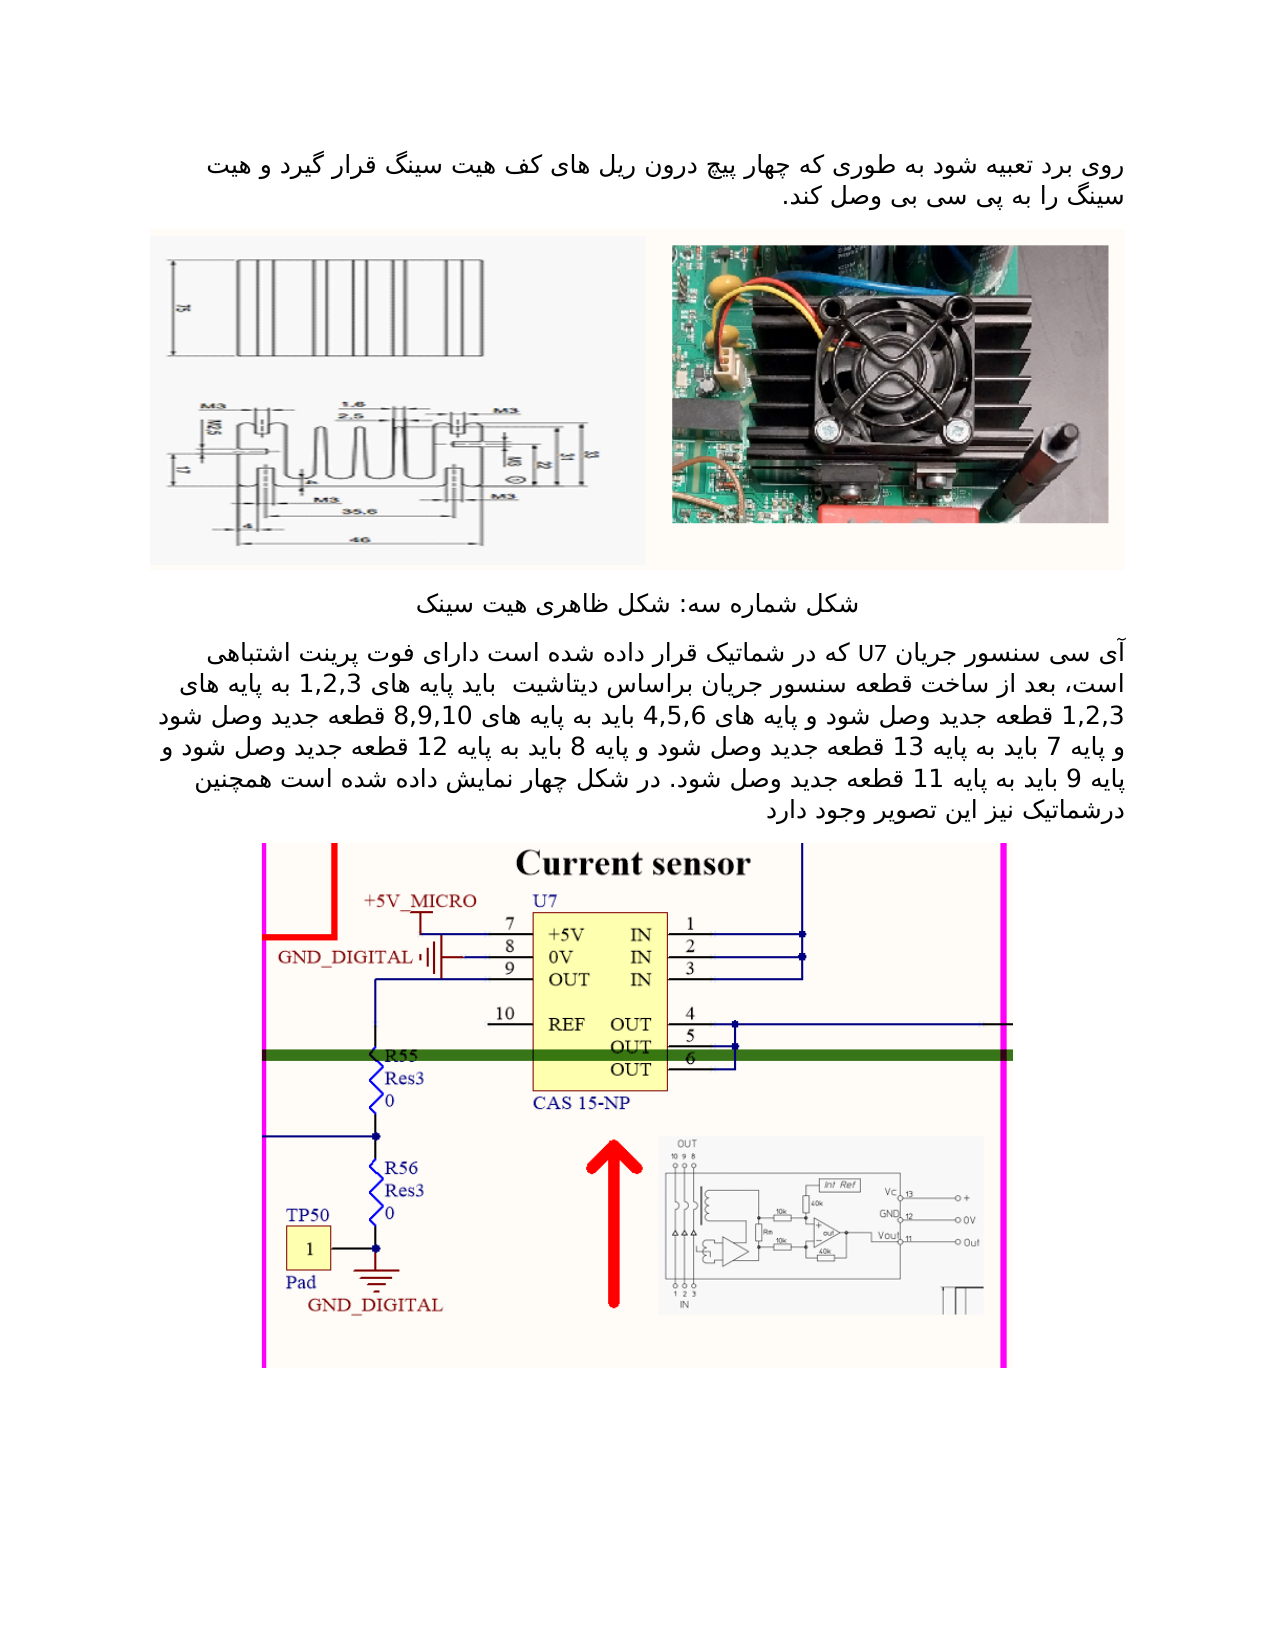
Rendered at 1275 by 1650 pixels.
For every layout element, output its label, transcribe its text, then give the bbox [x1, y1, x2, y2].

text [150, 150, 1125, 211]
text شکل شماره سه: شکل ظاهری هیت سینک [150, 589, 1125, 618]
text آی سی سنسور جریان U7 که در شماتیک قرار داده شده است دارای فوت پرینت اشتباهی است، بعد از ساخت قطعه سنسور جریان براساس دیتاشیت باید پایه های 1,2,3 به پایه های 1,2,3 قطعه جدید وصل شود و پایه های 4,5,6 باید به پایه های 8,9,10 قطعه جدید وصل شود و پایه 7 باید به پایه 13 قطعه جدید وصل شود و پایه 8 باید به پایه 12 قطعه جدید وصل شود و پایه 9 باید به پایه 11 قطعه جدید وصل شود. در شکل چهار نمایش داده شده است همچنین درشماتیک نیز این تصویر وجود دارد [150, 637, 1125, 825]
picture [261, 843, 1013, 1368]
picture [150, 229, 1125, 570]
